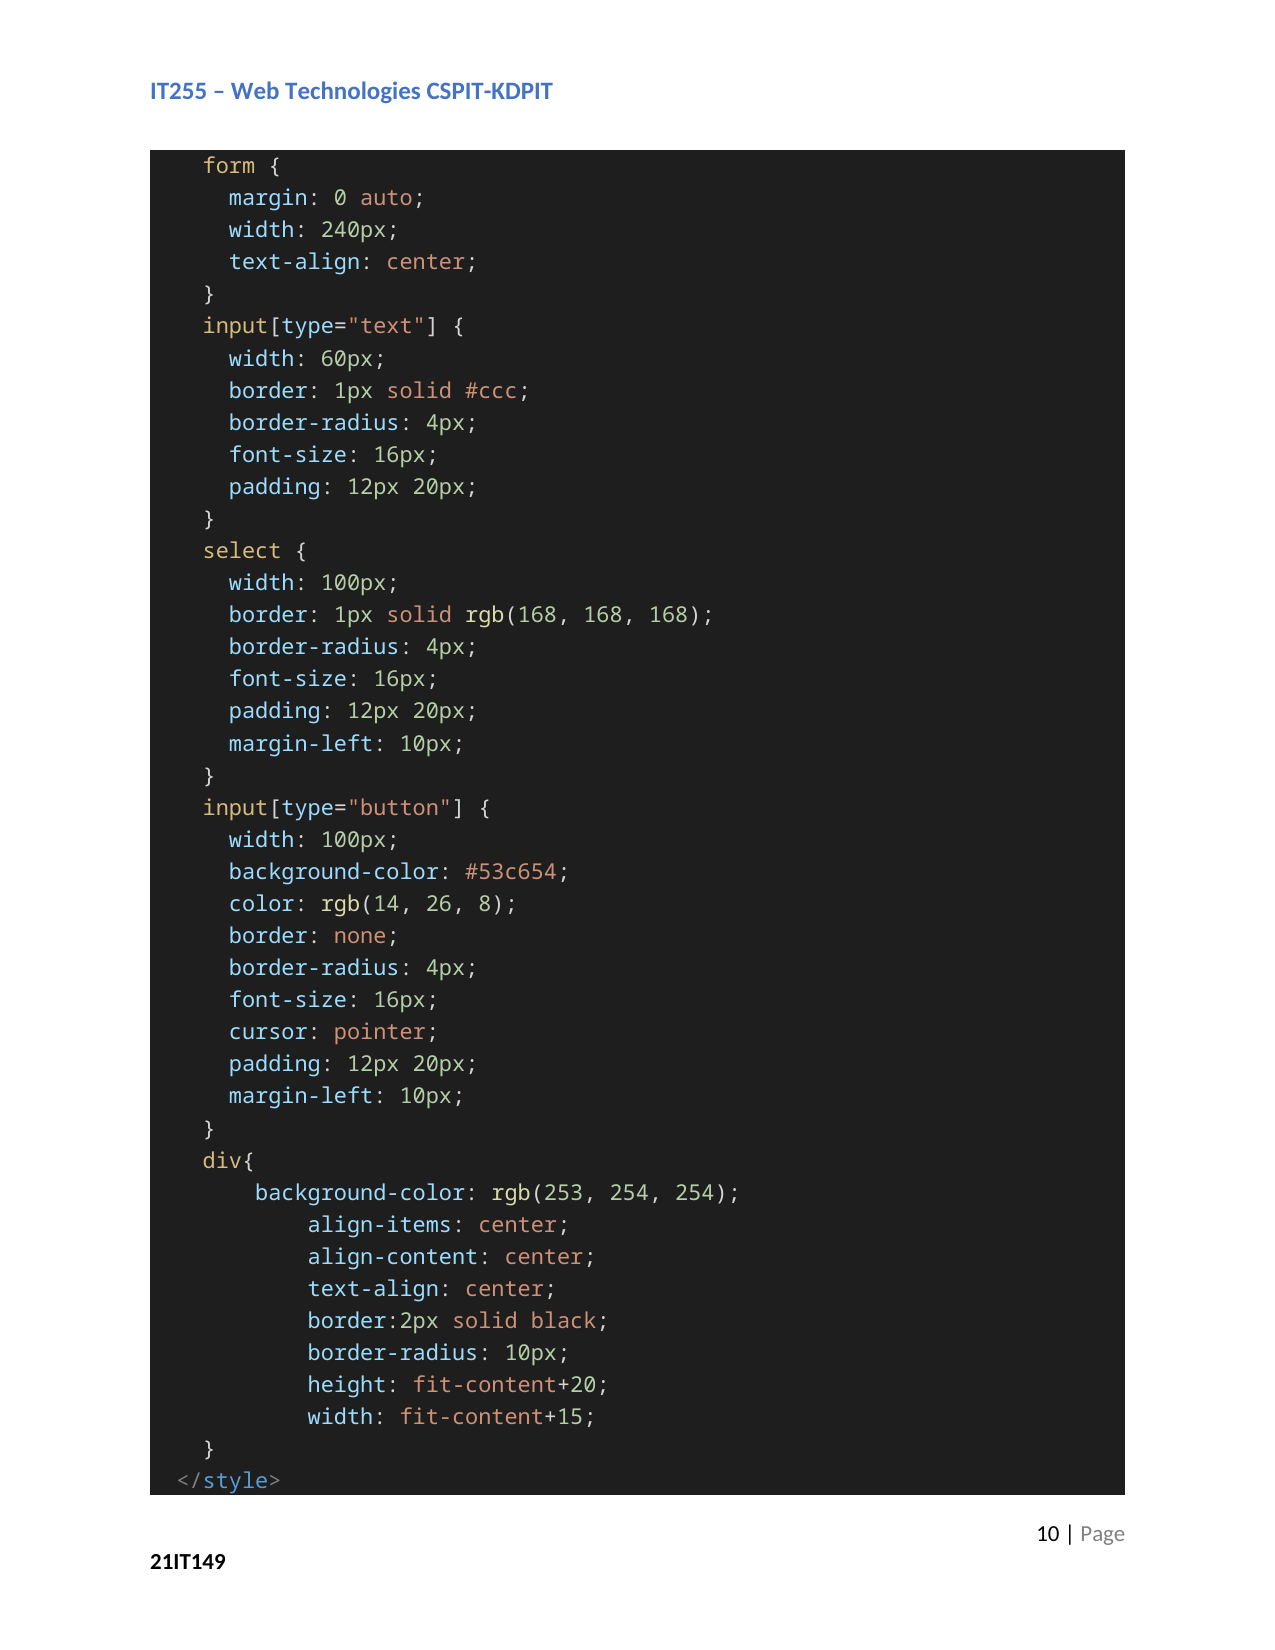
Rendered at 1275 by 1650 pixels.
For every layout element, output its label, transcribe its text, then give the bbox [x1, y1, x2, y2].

text padding: 12px 20px; [150, 471, 1125, 501]
text background-color: rgb(253, 254, 254); [150, 1177, 1125, 1206]
text padding: 12px 20px; [150, 1048, 1125, 1078]
text input[type="button"] { [150, 792, 1125, 821]
text text-align: center; [150, 1273, 1125, 1303]
text } [150, 1112, 1125, 1142]
text cursor: pointer; [150, 1016, 1125, 1046]
text border-radius: 4px; [150, 952, 1125, 982]
text </style> [150, 1465, 1125, 1495]
text border:2px solid black; [150, 1305, 1125, 1335]
text width: fit-content+15; [150, 1401, 1125, 1431]
text } [150, 759, 1125, 789]
text width: 240px; [150, 214, 1125, 244]
text width: 60px; [150, 342, 1125, 372]
text border: 1px solid rgb(168, 168, 168); [150, 599, 1125, 629]
text select { [150, 535, 1125, 565]
text align-items: center; [150, 1209, 1125, 1238]
text form { [150, 150, 1125, 180]
text font-size: 16px; [150, 663, 1125, 693]
text align-content: center; [150, 1241, 1125, 1271]
text border: 1px solid #ccc; [150, 374, 1125, 404]
text color: rgb(14, 26, 8); [150, 888, 1125, 918]
text div{ [150, 1144, 1125, 1174]
text border-radius: 4px; [150, 407, 1125, 436]
text font-size: 16px; [150, 439, 1125, 468]
text width: 100px; [150, 567, 1125, 597]
text margin-left: 10px; [150, 1080, 1125, 1110]
text } [150, 278, 1125, 308]
text font-size: 16px; [150, 984, 1125, 1014]
text text-align: center; [150, 246, 1125, 276]
text margin: 0 auto; [150, 182, 1125, 212]
text } [150, 503, 1125, 533]
text width: 100px; [150, 824, 1125, 853]
text margin-left: 10px; [150, 727, 1125, 757]
text height: fit-content+20; [150, 1369, 1125, 1399]
text border-radius: 4px; [150, 631, 1125, 661]
text } [150, 1433, 1125, 1463]
text background-color: #53c654; [150, 856, 1125, 886]
text border-radius: 10px; [150, 1337, 1125, 1367]
text border: none; [150, 920, 1125, 950]
text padding: 12px 20px; [150, 695, 1125, 725]
text input[type="text"] { [150, 310, 1125, 340]
